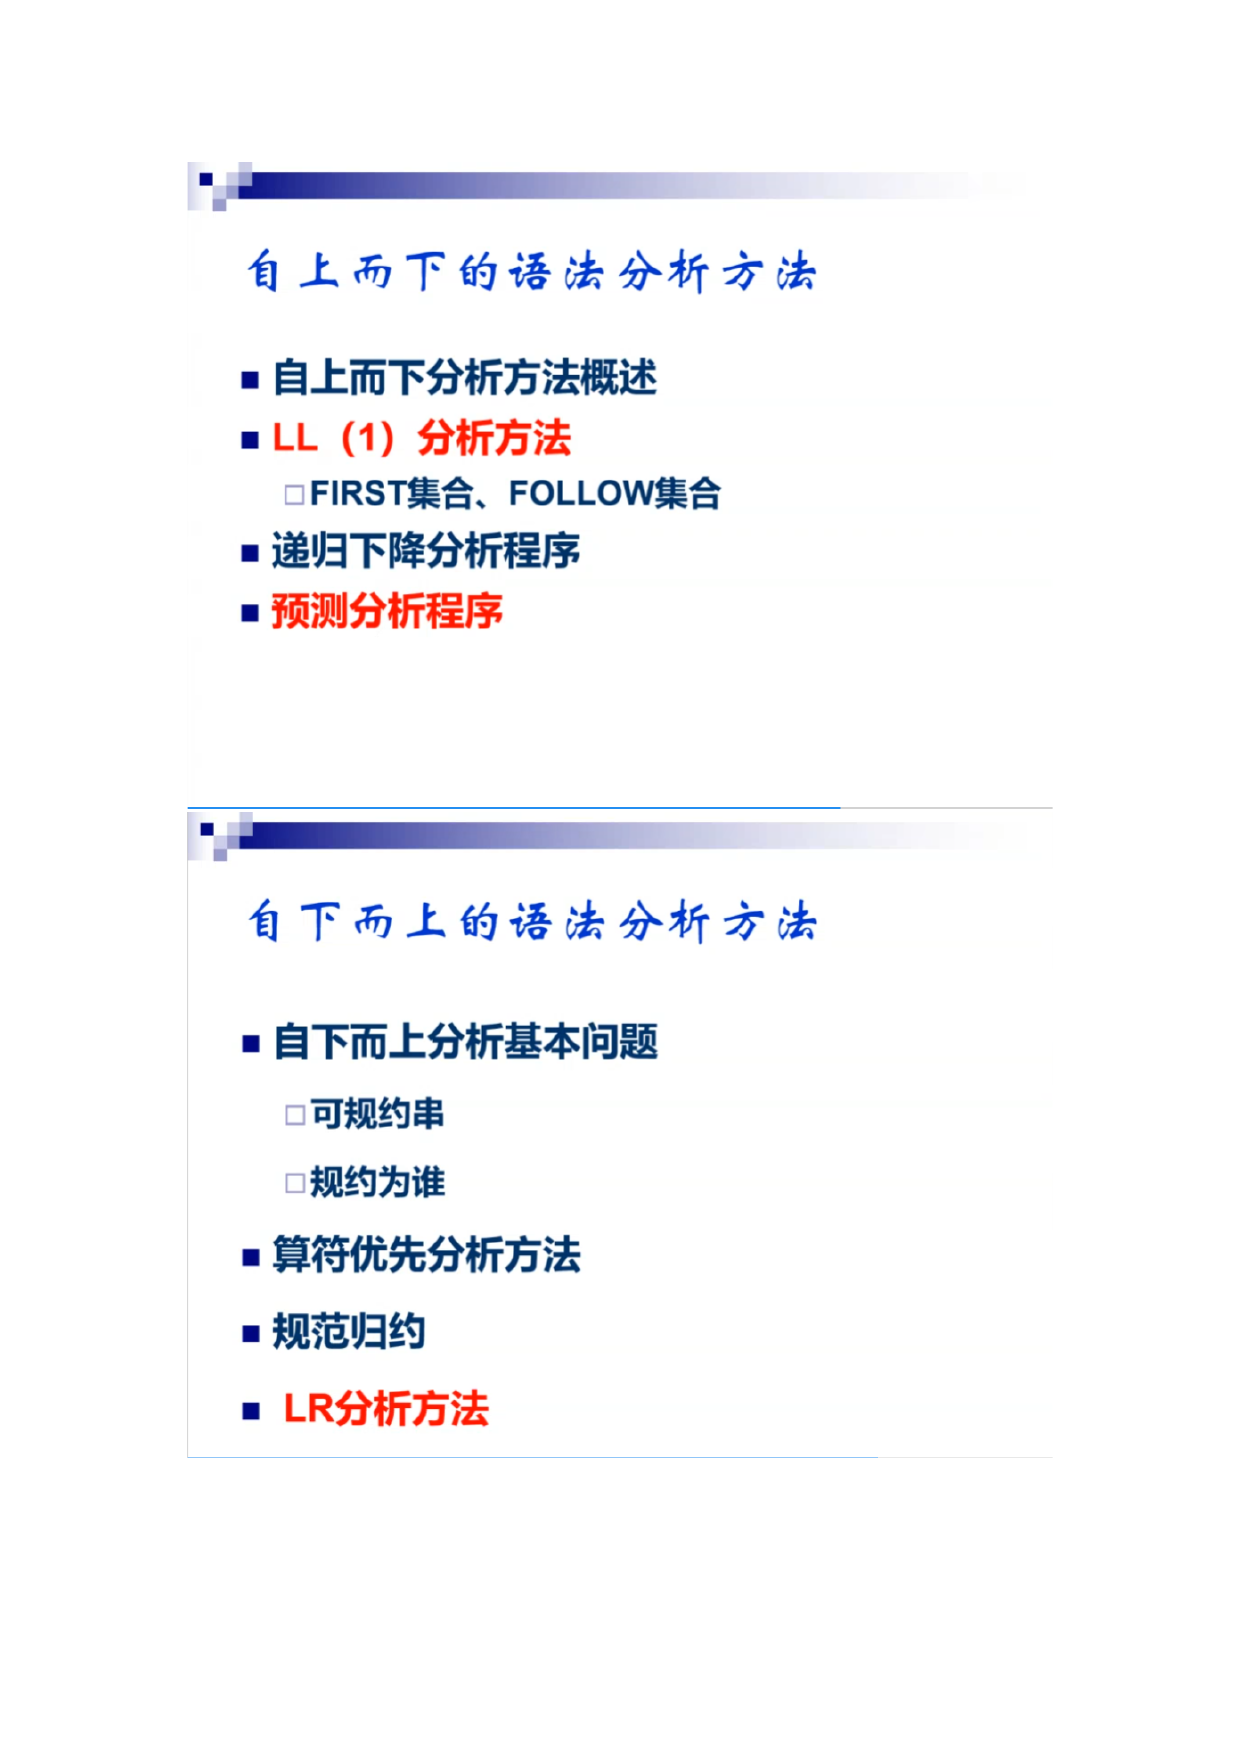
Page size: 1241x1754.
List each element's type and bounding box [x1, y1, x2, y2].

picture [187, 812, 1053, 1458]
picture [187, 162, 1053, 809]
